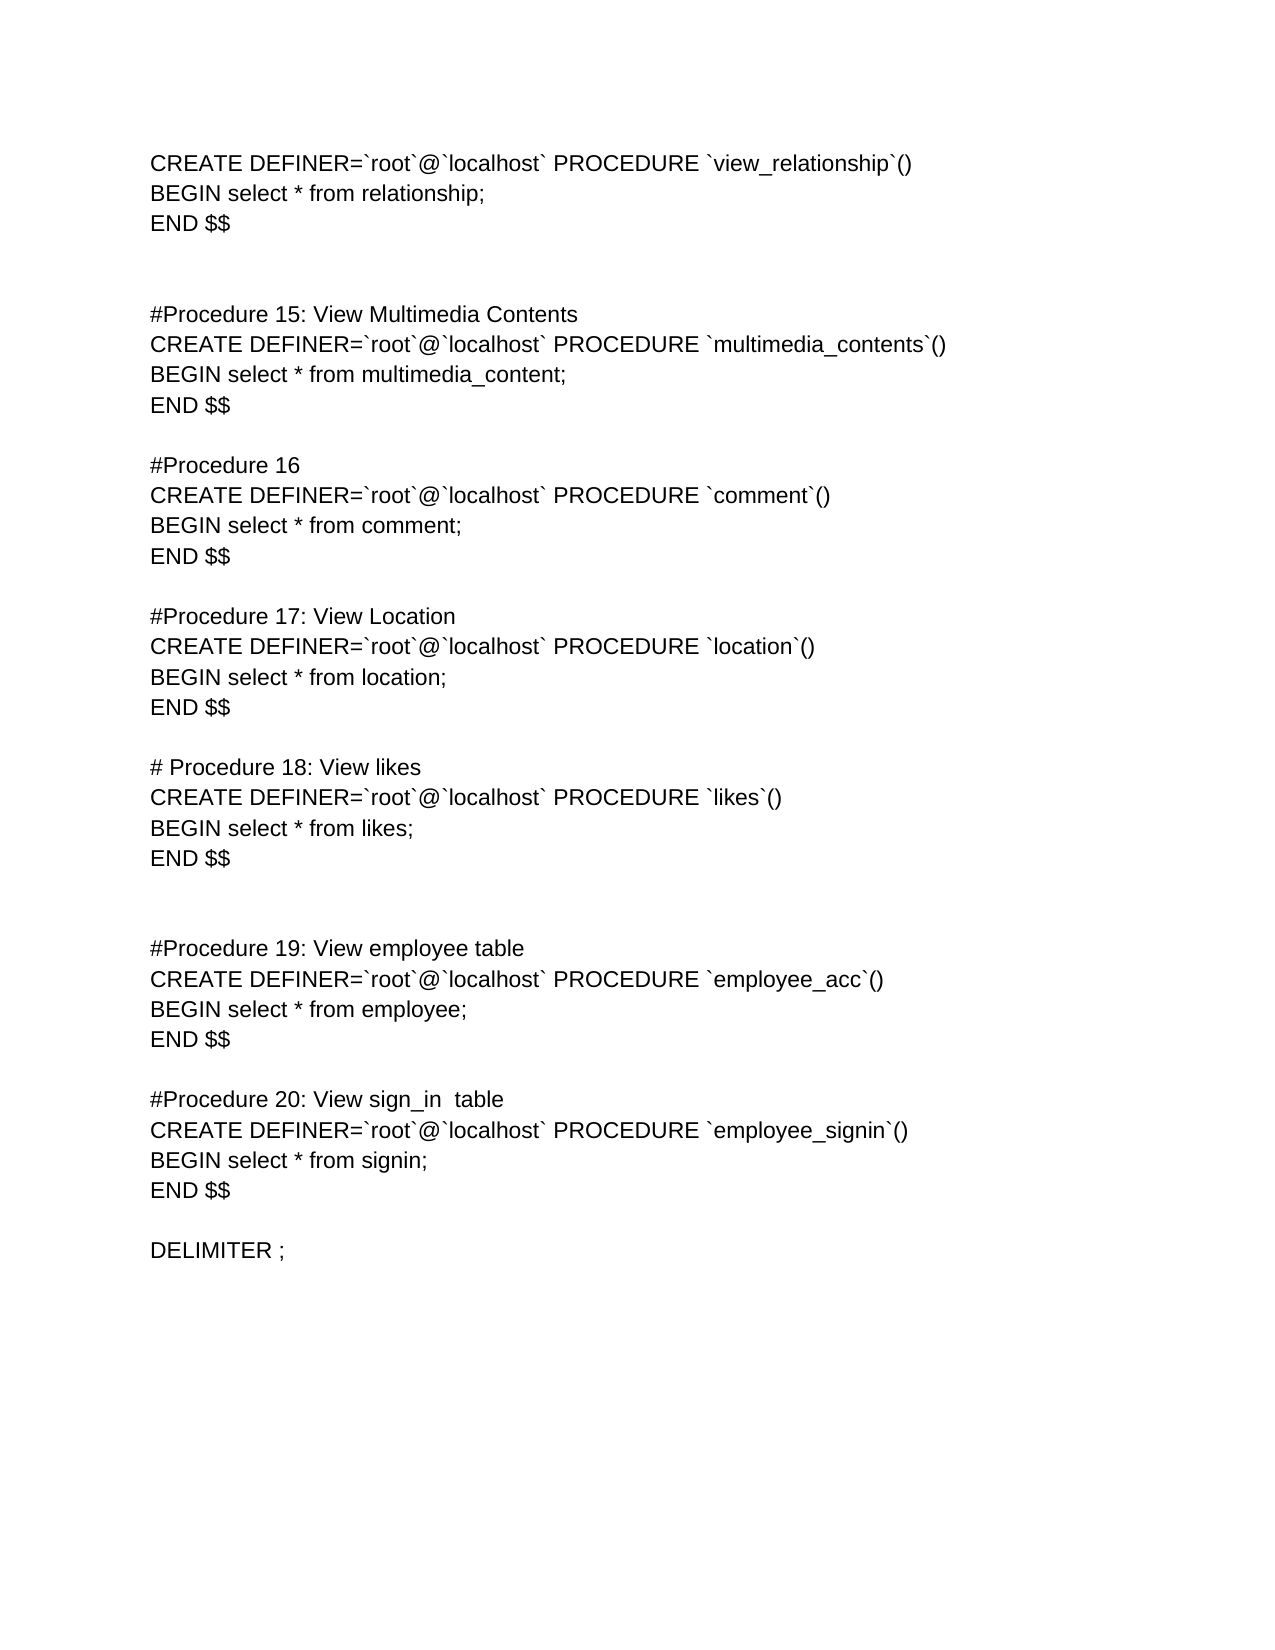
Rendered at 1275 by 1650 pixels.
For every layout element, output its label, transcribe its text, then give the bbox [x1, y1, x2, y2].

text END $$ [150, 1026, 1125, 1052]
text BEGIN select * from likes; [150, 814, 1125, 841]
text CREATE DEFINER=`root`@`localhost` PROCEDURE `view_relationship`() [150, 150, 1125, 176]
text CREATE DEFINER=`root`@`localhost` PROCEDURE `multimedia_contents`() [150, 331, 1125, 358]
text BEGIN select * from employee; [150, 996, 1125, 1022]
text CREATE DEFINER=`root`@`localhost` PROCEDURE `employee_acc`() [150, 966, 1125, 992]
text END $$ [150, 543, 1125, 569]
text CREATE DEFINER=`root`@`localhost` PROCEDURE `location`() [150, 633, 1125, 660]
text CREATE DEFINER=`root`@`localhost` PROCEDURE `likes`() [150, 784, 1125, 811]
text END $$ [150, 210, 1125, 237]
text BEGIN select * from signin; [150, 1147, 1125, 1173]
text BEGIN select * from location; [150, 663, 1125, 690]
text END $$ [150, 694, 1125, 720]
text #Procedure 17: View Location [150, 603, 1125, 629]
text END $$ [150, 392, 1125, 418]
text #Procedure 19: View employee table [150, 935, 1125, 962]
text END $$ [150, 845, 1125, 871]
text #Procedure 20: View sign_in table [150, 1086, 1125, 1113]
text END $$ [150, 1177, 1125, 1203]
text DELIMITER ; [150, 1237, 1125, 1264]
text CREATE DEFINER=`root`@`localhost` PROCEDURE `comment`() [150, 482, 1125, 509]
text BEGIN select * from comment; [150, 512, 1125, 539]
text #Procedure 15: View Multimedia Contents [150, 301, 1125, 327]
text BEGIN select * from multimedia_content; [150, 361, 1125, 388]
text CREATE DEFINER=`root`@`localhost` PROCEDURE `employee_signin`() [150, 1117, 1125, 1143]
text #Procedure 16 [150, 452, 1125, 478]
text # Procedure 18: View likes [150, 754, 1125, 781]
text BEGIN select * from relationship; [150, 180, 1125, 207]
